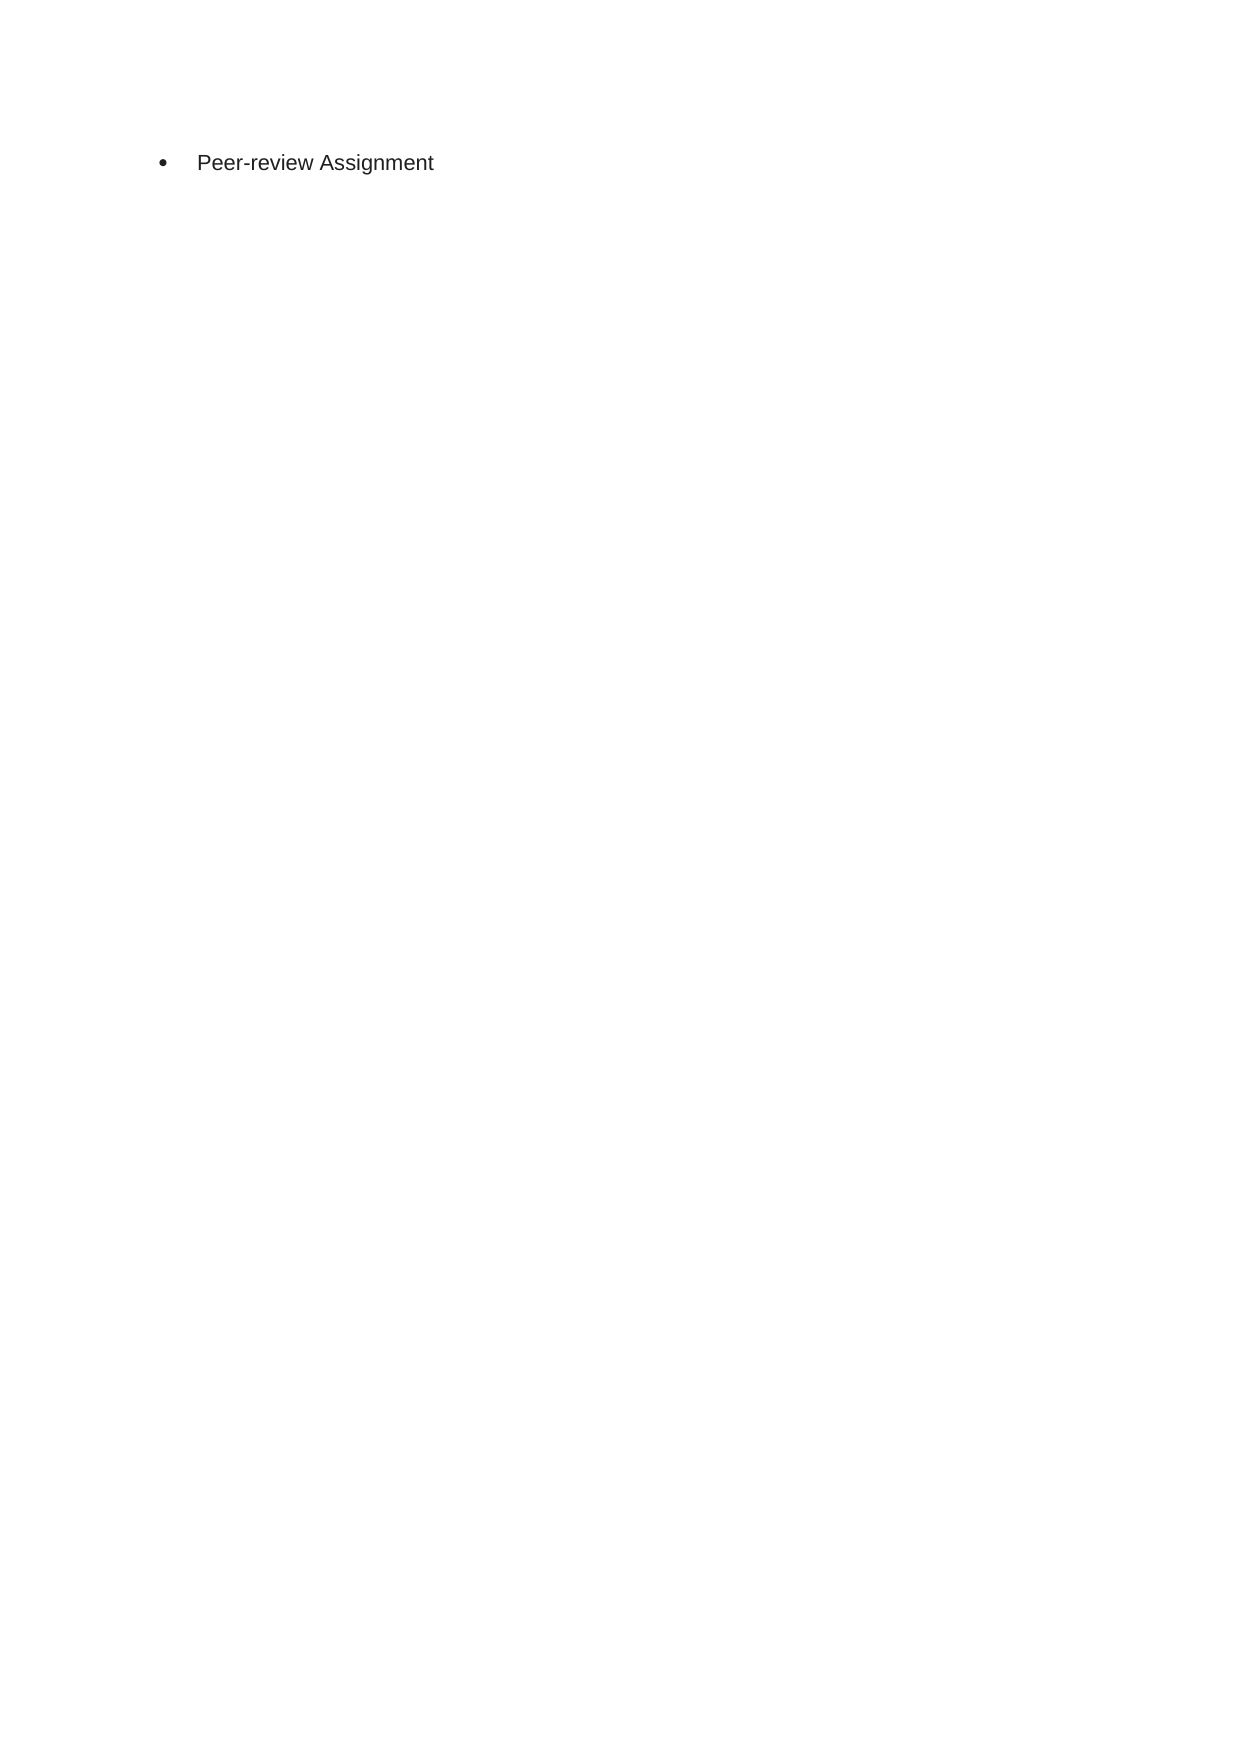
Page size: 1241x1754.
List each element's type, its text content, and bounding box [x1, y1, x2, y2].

list Peer-review Assignment [159, 150, 1090, 175]
